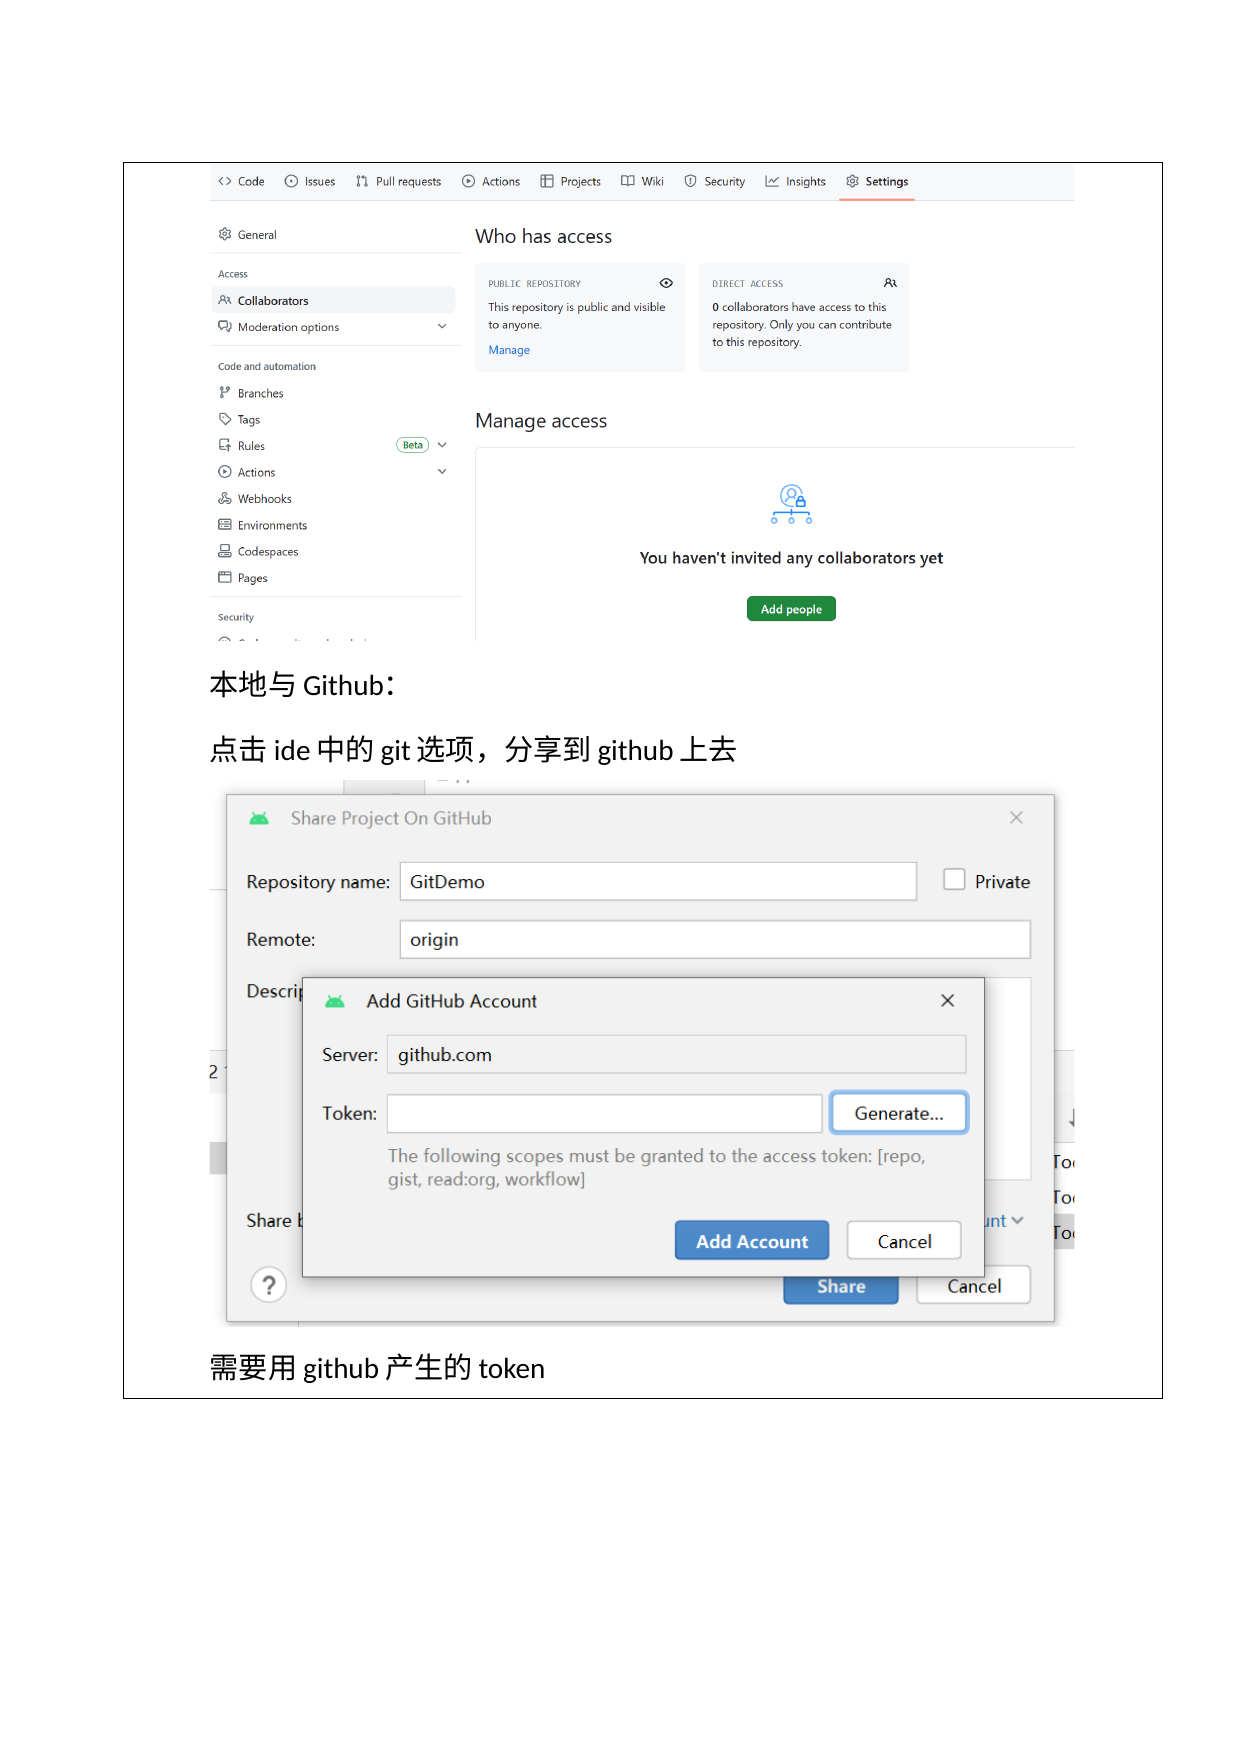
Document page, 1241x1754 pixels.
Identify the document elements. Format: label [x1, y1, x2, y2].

picture [209, 163, 1075, 641]
table_cell [124, 163, 1162, 1398]
picture [209, 780, 1075, 1327]
